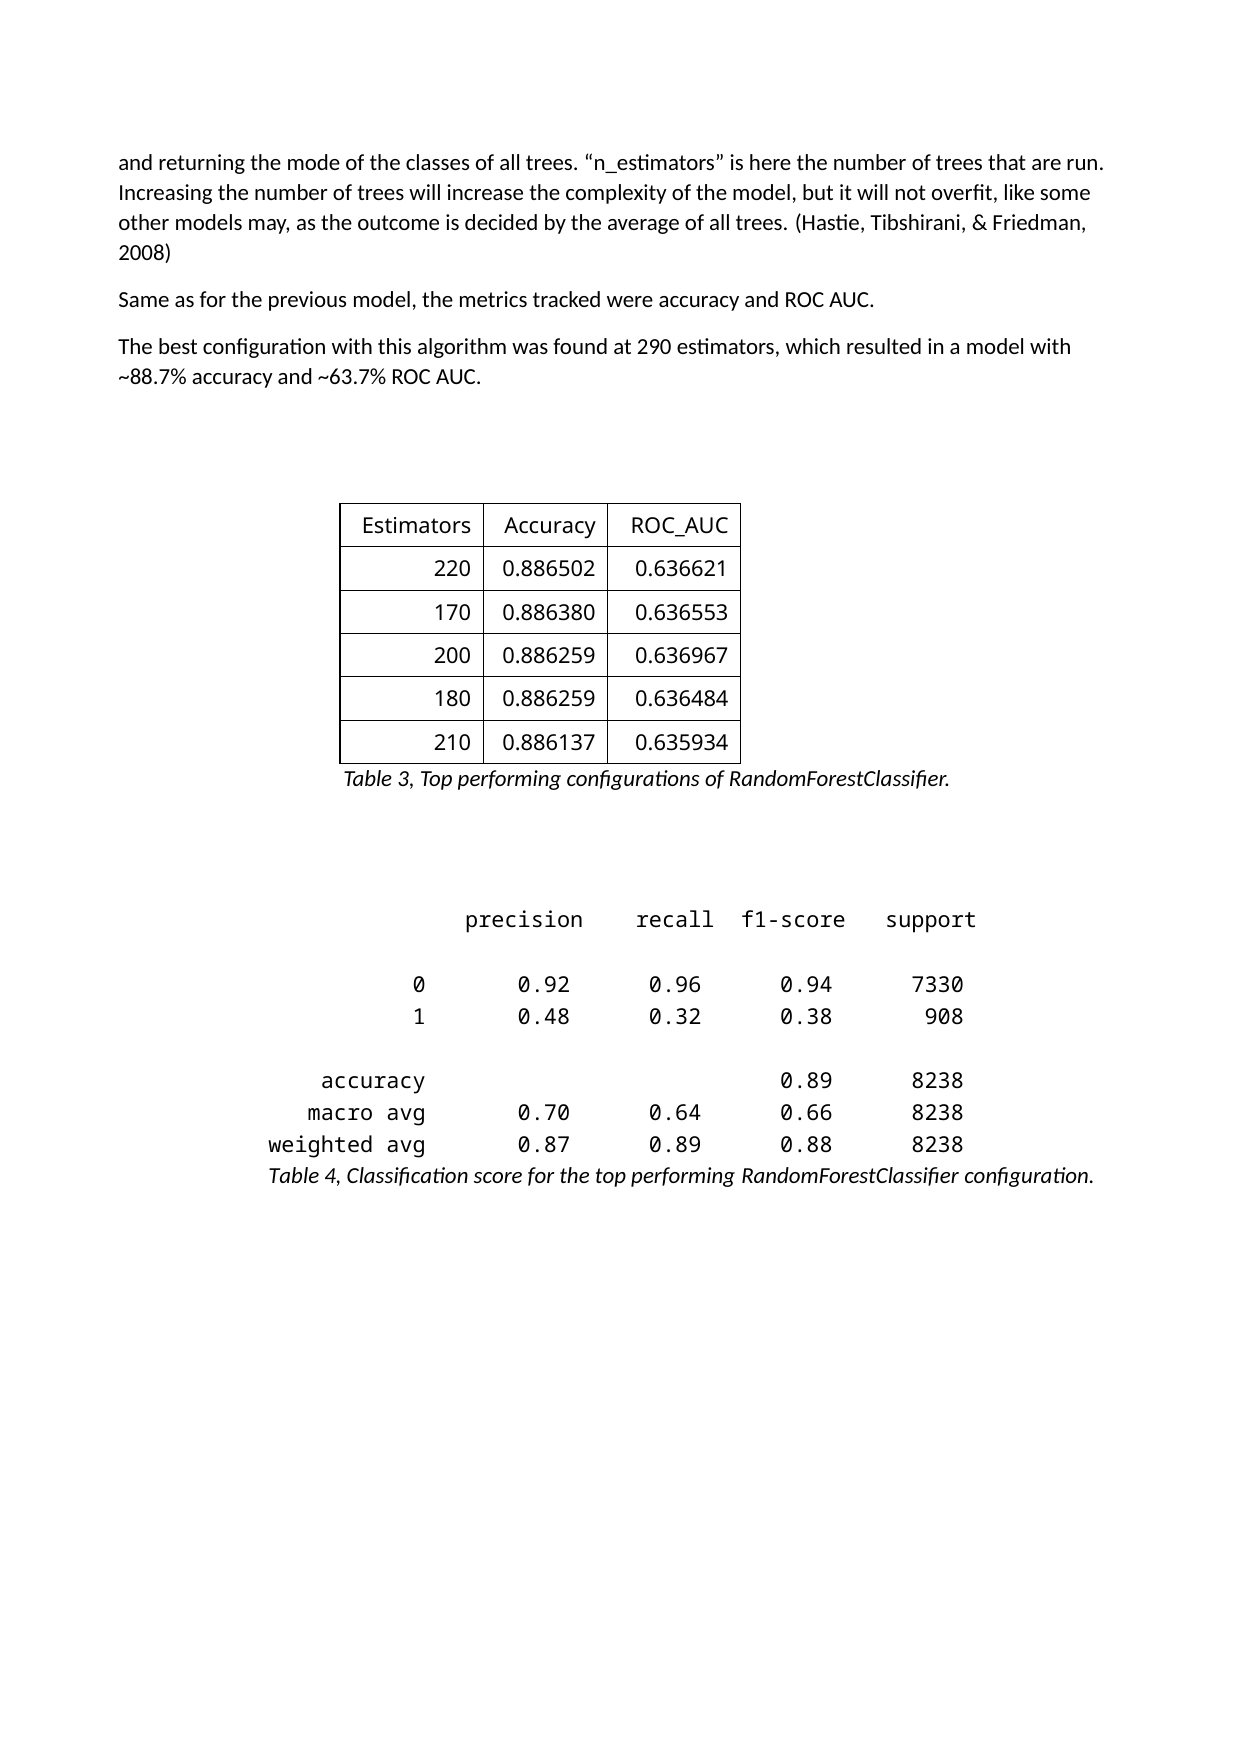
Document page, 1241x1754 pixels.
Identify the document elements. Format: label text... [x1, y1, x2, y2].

table_cell 0.886259 [484, 634, 607, 676]
table_cell 0.886502 [484, 547, 607, 589]
table_header Accuracy [484, 504, 607, 546]
table_cell 0.636967 [608, 634, 740, 676]
table_cell 210 [341, 721, 483, 763]
table_cell 170 [341, 591, 483, 633]
text accuracy 0.89 8238 [268, 1065, 1122, 1095]
text weighted avg 0.87 0.89 0.88 8238 [268, 1129, 1122, 1159]
table_cell 220 [341, 547, 483, 589]
text The best configuration with this algorithm was found at 290 estimators, which resulted in a model with ~88.7% accuracy and ~63.7% ROC AUC. [118, 332, 1122, 390]
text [118, 148, 1122, 266]
table_cell 200 [341, 634, 483, 676]
text macro avg 0.70 0.64 0.66 8238 [268, 1097, 1122, 1127]
text 0 0.92 0.96 0.94 7330 [268, 969, 1122, 998]
text precision recall f1-score support [268, 904, 1122, 934]
table_header ROC_AUC [608, 504, 740, 546]
text Table 4, Classification score for the top performing RandomForestClassifier configuration. [268, 1161, 1122, 1189]
text 1 0.48 0.32 0.38 908 [268, 1001, 1122, 1031]
table_cell 0.636484 [608, 677, 740, 719]
table_cell 0.636621 [608, 547, 740, 589]
text Same as for the previous model, the metrics tracked were accuracy and ROC AUC. [118, 285, 1122, 313]
table_cell 0.636553 [608, 591, 740, 633]
table_cell 0.886259 [484, 677, 607, 719]
table_cell 180 [341, 677, 483, 719]
table_cell 0.886380 [484, 591, 607, 633]
text Table 3, Top performing configurations of RandomForestClassifier. [118, 764, 1122, 792]
table_header Estimators [341, 504, 483, 546]
table_cell 0.886137 [484, 721, 607, 763]
table_cell 0.635934 [608, 721, 740, 763]
